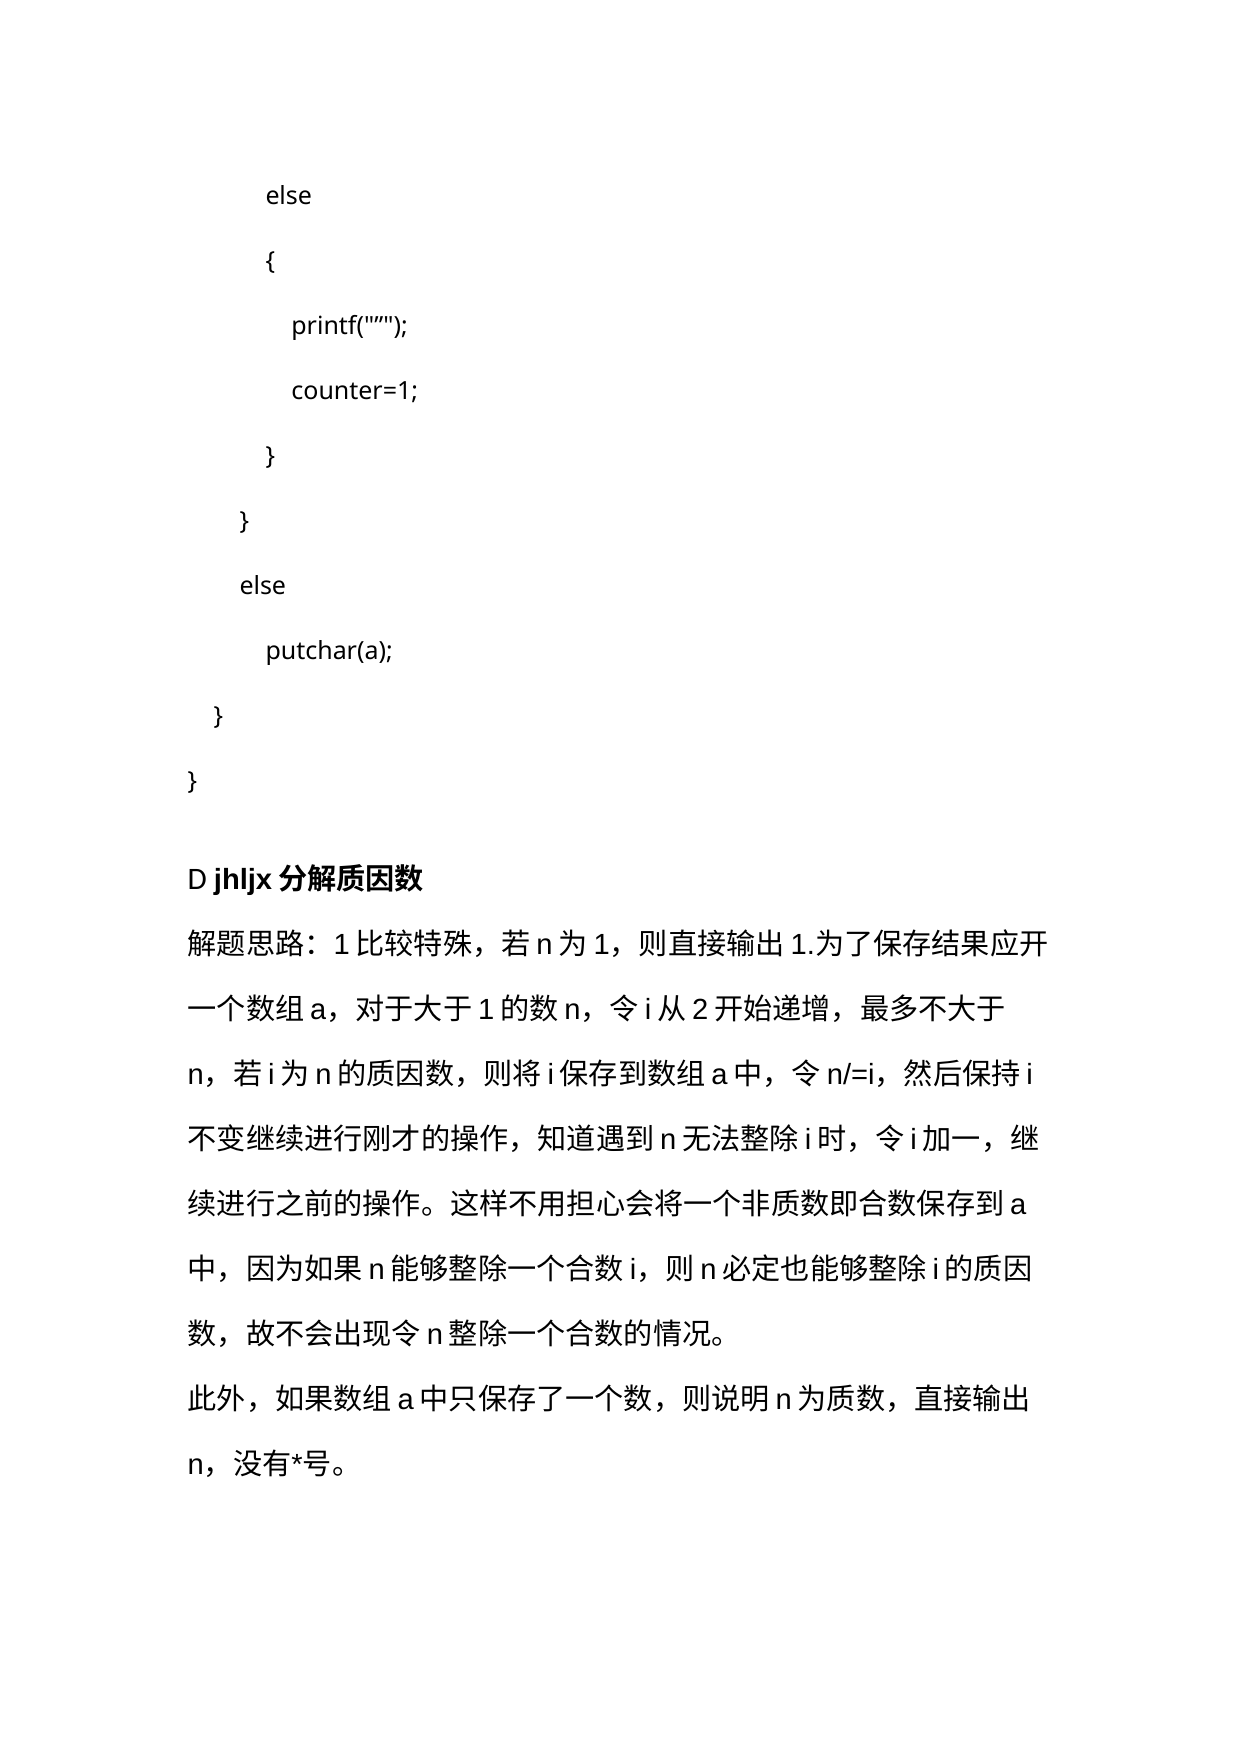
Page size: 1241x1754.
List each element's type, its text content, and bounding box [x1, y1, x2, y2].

text 此外，如果数组a中只保存了一个数，则说明n为质数，直接输出n，没有*号。 [187, 1364, 1053, 1494]
text printf("”"); [187, 292, 1053, 357]
text counter=1; [187, 357, 1053, 422]
text 解题思路：1比较特殊，若n为1，则直接输出1.为了保存结果应开一个数组a，对于大于1的数n，令i从2开始递增，最多不大于n，若i为n的质因数，则将i保存到数组a中，令n/=i，然后保持i不变继续进行刚才的操作，知道遇到n无法整除i时，令i加一，继续进行之前的操作。这样不用担心会将一个非质数即合数保存到a中，因为如果n能够整除一个合数i，则n必定也能够整除i的质因数，故不会出现令n整除一个合数的情况。 [187, 909, 1053, 1364]
text D jhljx分解质因数 [187, 844, 1053, 909]
text } [187, 747, 1053, 812]
text } [187, 487, 1053, 552]
text putchar(a); [187, 617, 1053, 682]
text else [187, 552, 1053, 617]
text else [187, 162, 1053, 227]
text } [187, 422, 1053, 487]
text } [187, 682, 1053, 747]
text { [187, 227, 1053, 292]
